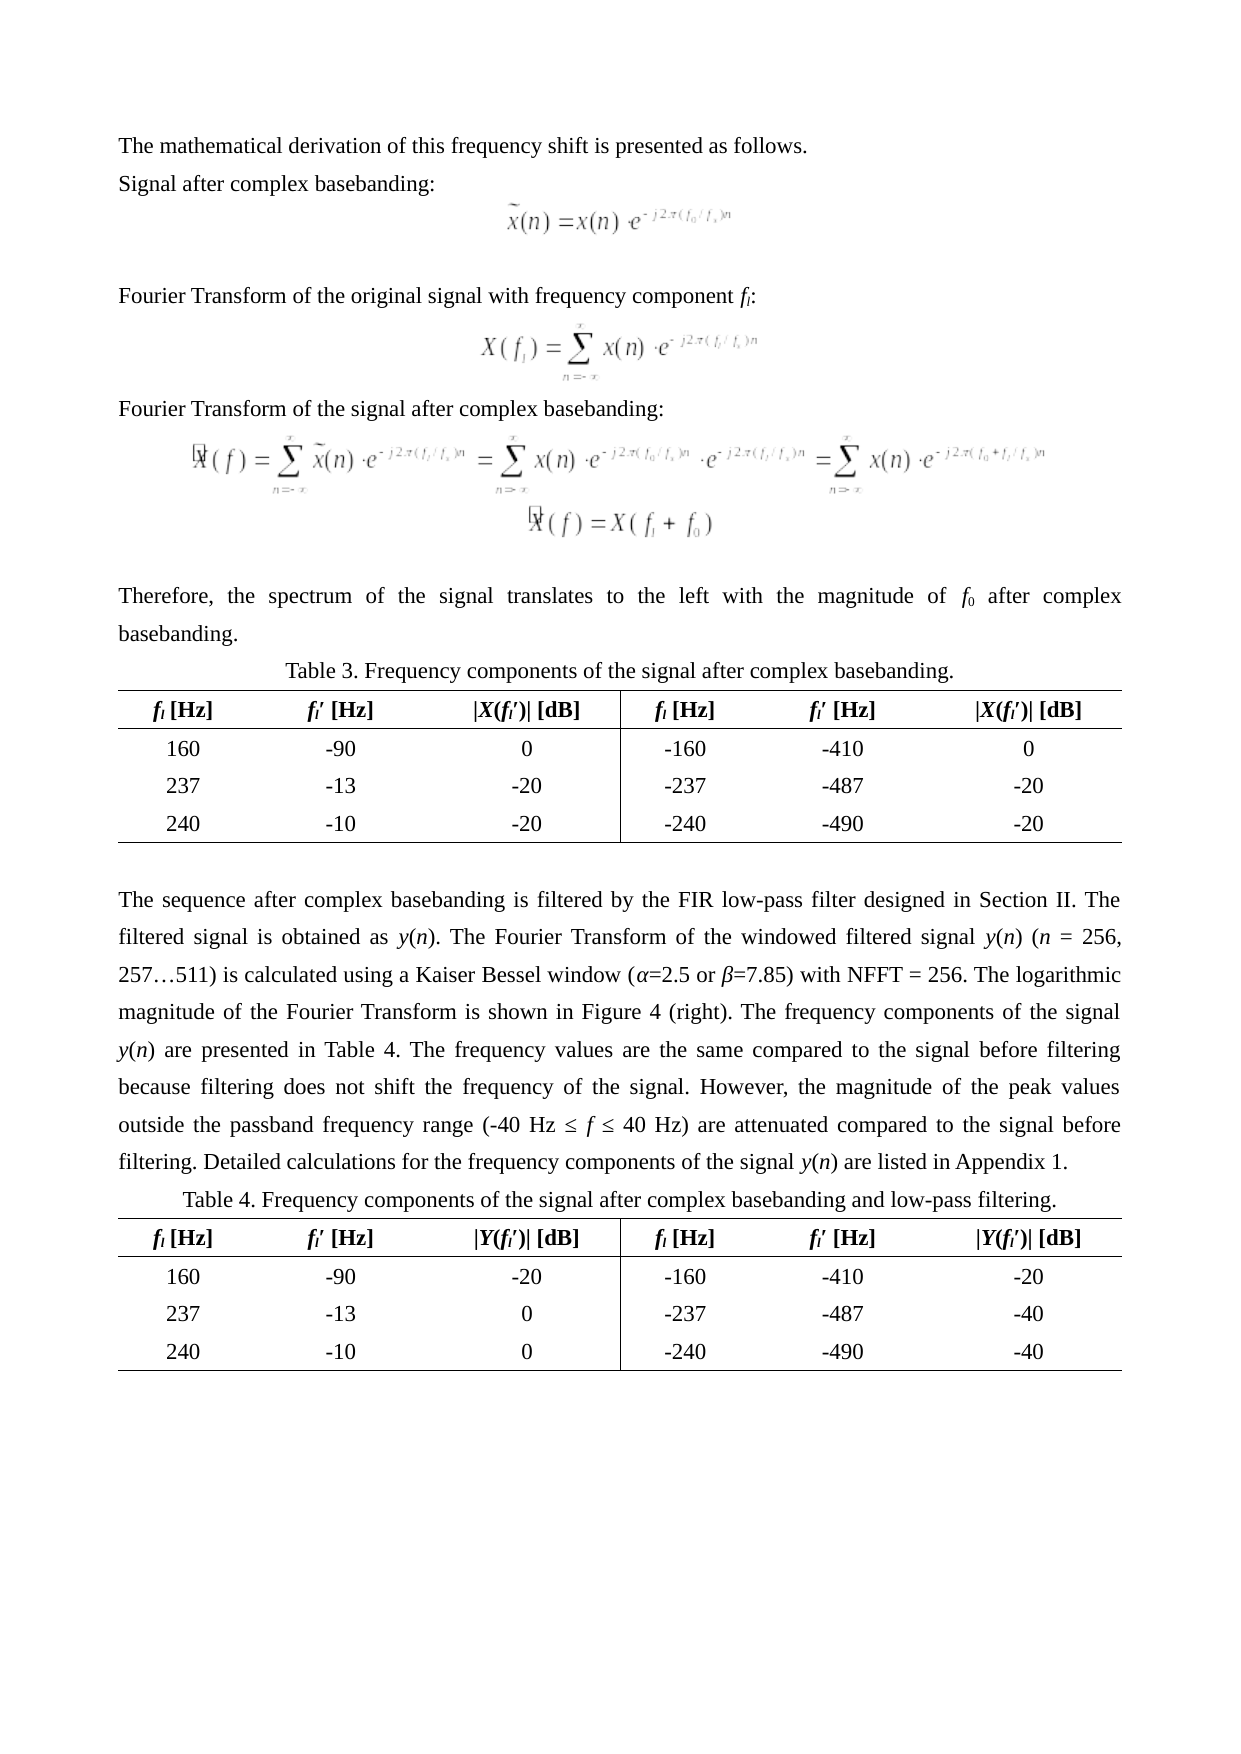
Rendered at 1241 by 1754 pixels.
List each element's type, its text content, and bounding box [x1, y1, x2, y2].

table_cell -20 [433, 1257, 620, 1295]
table_header |X(fl′)| [dB] [433, 691, 620, 728]
table_cell -487 [750, 1295, 935, 1332]
table_cell -240 [621, 804, 750, 842]
table_cell -20 [935, 1257, 1122, 1295]
text Fourier Transform of the signal after complex basebanding: [118, 389, 1122, 427]
table_cell 160 [118, 729, 248, 767]
table_cell -237 [621, 1295, 750, 1332]
table_cell -410 [750, 729, 935, 767]
text Signal after complex basebanding: [118, 164, 1122, 202]
table_cell 160 [118, 1257, 248, 1295]
text The sequence after complex basebanding is filtered by the FIR low-pass filter designed in Section II. The filtered signal is obtained as y(n). The Fourier Transform of the windowed filtered signal y(n) (n = 256, 257…511) is calculated using a Kaiser Bessel window (α=2.5 or β=7.85) with NFFT = 256. The logarithmic magnitude of the Fourier Transform is shown in Figure 4 (right). The frequency components of the signal y(n) are presented in Table 4. The frequency values are the same compared to the signal before filtering because filtering does not shift the frequency of the signal. However, the magnitude of the peak values outside the passband frequency range (-40 Hz ≤ f ≤ 40 Hz) are attenuated compared to the signal before filtering. Detailed calculations for the frequency components of the signal y(n) are listed in Appendix 1. [118, 880, 1122, 1180]
table_cell 237 [118, 767, 248, 804]
table_cell -20 [935, 767, 1122, 804]
table_cell 0 [935, 729, 1122, 767]
table_cell 240 [118, 804, 248, 842]
table_cell -90 [248, 729, 433, 767]
table_header fl [Hz] [621, 1219, 750, 1256]
table_header fl [Hz] [118, 1219, 248, 1256]
table_cell -490 [750, 1332, 935, 1370]
table_cell -10 [248, 1332, 433, 1370]
table_cell -20 [935, 804, 1122, 842]
table_cell -13 [248, 1295, 433, 1332]
table_cell -90 [248, 1257, 433, 1295]
table_cell -40 [935, 1295, 1122, 1332]
table_header |X(fl′)| [dB] [935, 691, 1122, 728]
text The mathematical derivation of this frequency shift is presented as follows. [118, 127, 1122, 164]
table_header fl′ [Hz] [750, 691, 935, 728]
table_cell -20 [433, 804, 620, 842]
table_cell -160 [621, 729, 750, 767]
table_header |Y(fl′)| [dB] [935, 1219, 1122, 1256]
table_cell 0 [433, 1295, 620, 1332]
table_cell 0 [433, 1332, 620, 1370]
table_cell 237 [118, 1295, 248, 1332]
table_cell -10 [248, 804, 433, 842]
table_header fl′ [Hz] [750, 1219, 935, 1256]
table_cell -40 [935, 1332, 1122, 1370]
table_cell -13 [248, 767, 433, 804]
table_cell 0 [433, 729, 620, 767]
table_header |Y(fl′)| [dB] [433, 1219, 620, 1256]
table_header fl′ [Hz] [248, 691, 433, 728]
table_cell -410 [750, 1257, 935, 1295]
table_cell -237 [621, 767, 750, 804]
table_cell -20 [433, 767, 620, 804]
table_cell -240 [621, 1332, 750, 1370]
table_cell -160 [621, 1257, 750, 1295]
table_header fl [Hz] [118, 691, 248, 728]
text Fourier Transform of the original signal with frequency component fl: [118, 277, 1122, 314]
text Table 4. Frequency components of the signal after complex basebanding and low-pass filtering. [118, 1180, 1122, 1218]
table_header fl′ [Hz] [248, 1219, 433, 1256]
table_cell -487 [750, 767, 935, 804]
table_header fl [Hz] [621, 691, 750, 728]
text Table 3. Frequency components of the signal after complex basebanding. [118, 652, 1122, 689]
text Therefore, the spectrum of the signal translates to the left with the magnitude of f0 after complex basebanding. [118, 577, 1122, 652]
table_cell -490 [750, 804, 935, 842]
table_cell 240 [118, 1332, 248, 1370]
